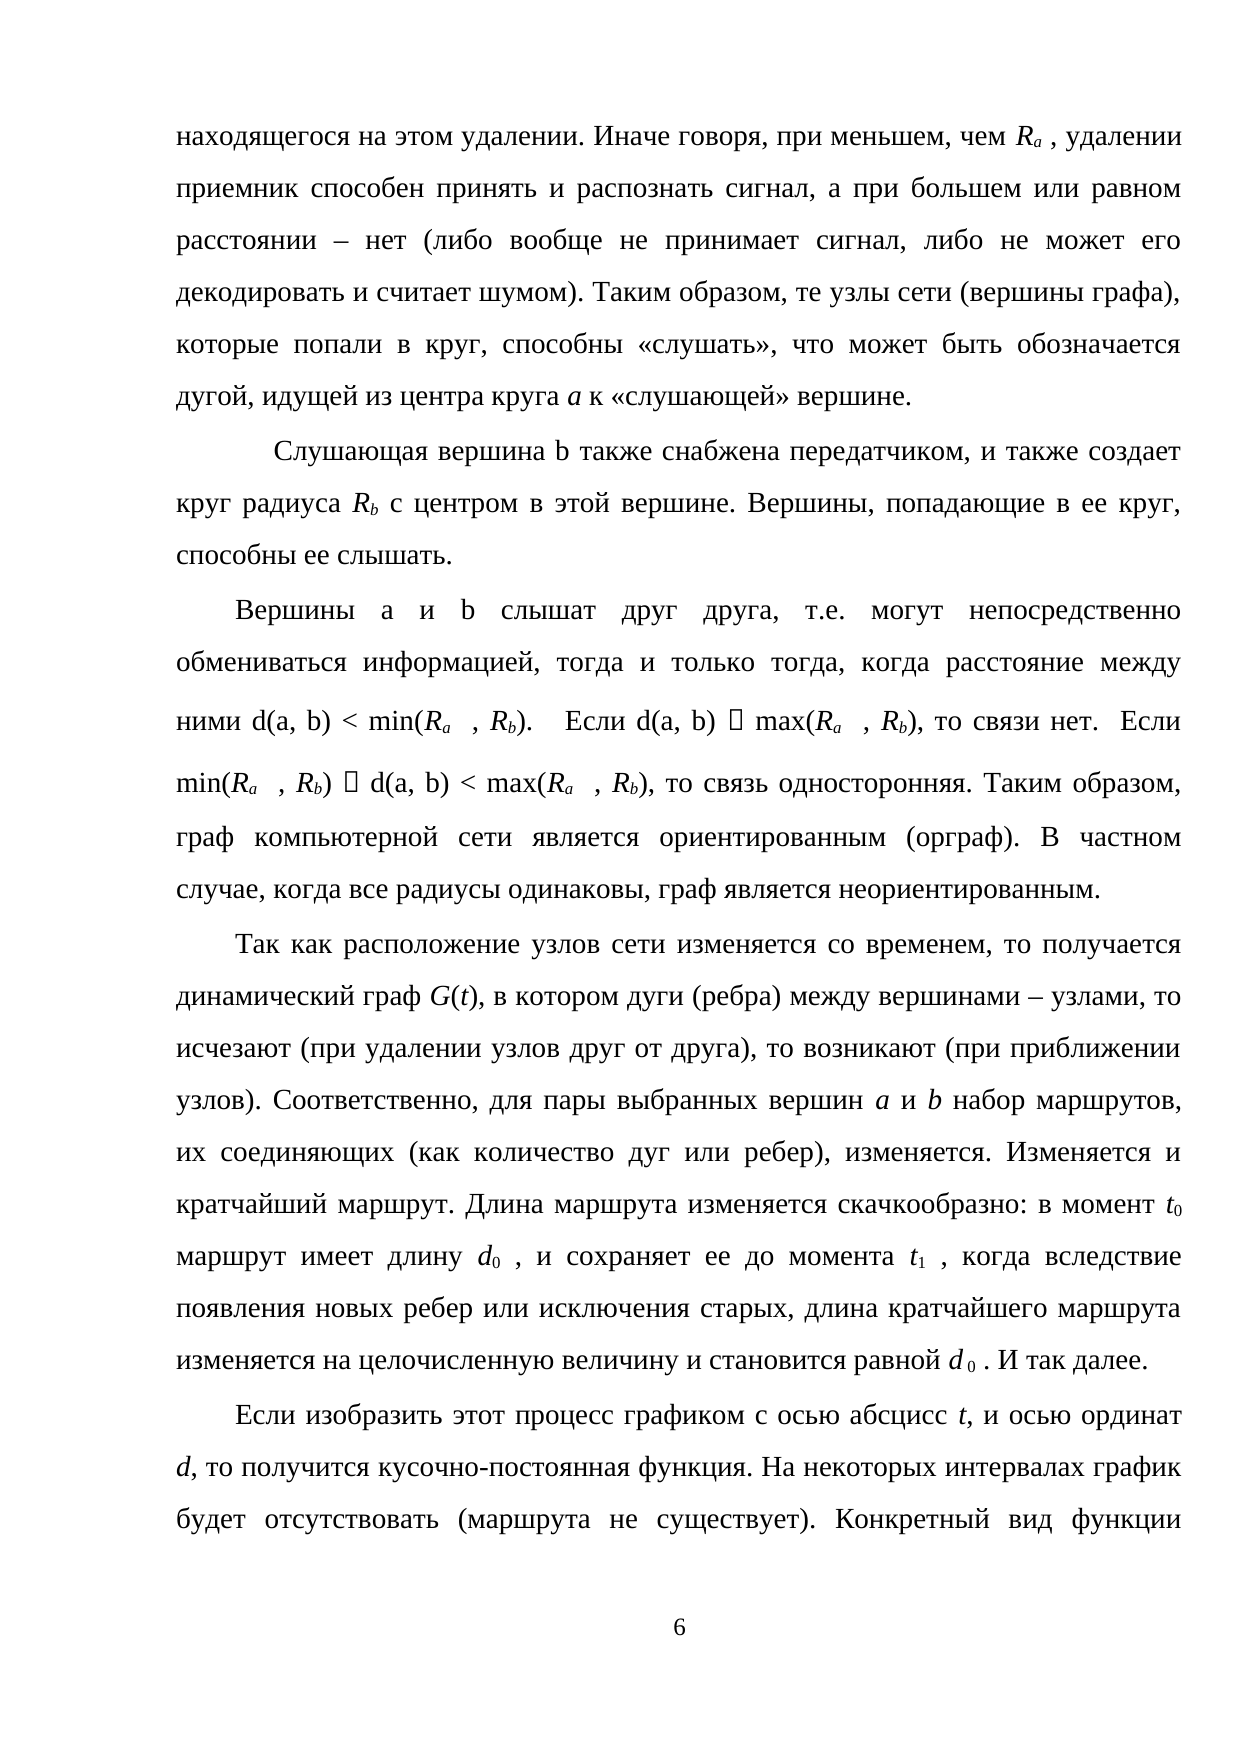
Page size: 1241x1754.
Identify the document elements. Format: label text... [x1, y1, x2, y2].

text Так как расположение узлов сети изменяется со временем, то получается динамический граф G(t), в котором дуги (ребра) между вершинами – узлами, то исчезают (при удалении узлов друг от друга), то возникают (при приближении узлов). Соответственно, для пары выбранных вершин a и b набор маршрутов, их соединяющих (как количество дуг или ребер), изменяется. Изменяется и кратчайший маршрут. Длина маршрута изменяется скачкообразно: в момент t0 маршрут имеет длину d0 , и сохраняет ее до момента t1 , когда вследствие появления новых ребер или исключения старых, длина кратчайшего маршрута изменяется на целочисленную величину и становится равной d 0 . И так далее. [176, 926, 1182, 1376]
text Слушающая вершина b также снабжена передатчиком, и также создает круг радиуса Rb с центром в этой вершине. Вершины, попадающие в ее круг, способны ее слышать. [176, 433, 1182, 571]
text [176, 118, 1182, 412]
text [176, 1397, 1182, 1535]
text Вершины a и b слышат друг друга, т.е. могут непосредственно обмениваться информацией, тогда и только тогда, когда расстояние между ними d(a, b) < min(Ra , Rb). Если d(a, b)  max(Ra , Rb), то связи нет. Если min(Ra , Rb)  d(a, b) < max(Ra , Rb), то связь односторонняя. Таким образом, граф компьютерной сети является ориентированным (орграф). В частном случае, когда все радиусы одинаковы, граф является неориентированным. [176, 592, 1182, 905]
